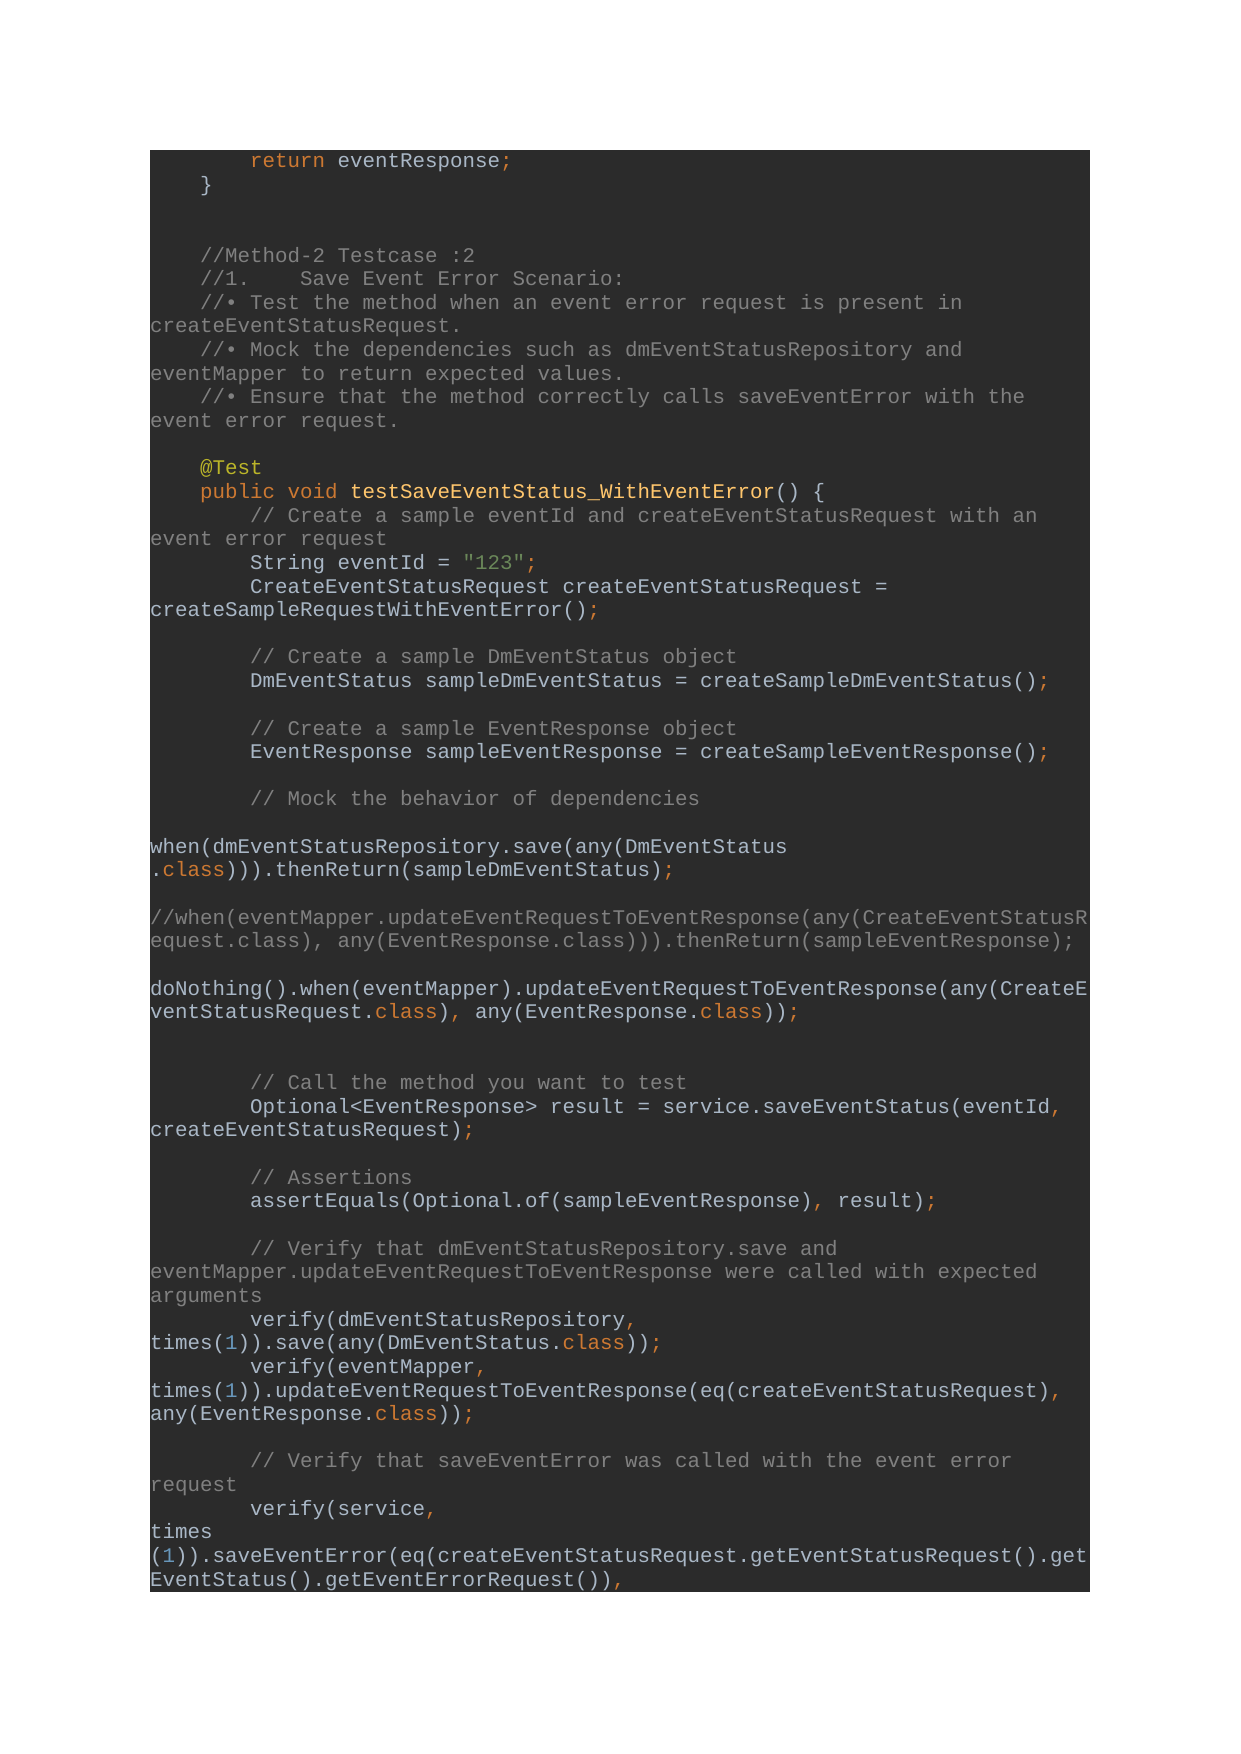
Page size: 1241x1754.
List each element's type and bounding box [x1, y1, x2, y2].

text [150, 150, 1090, 1592]
